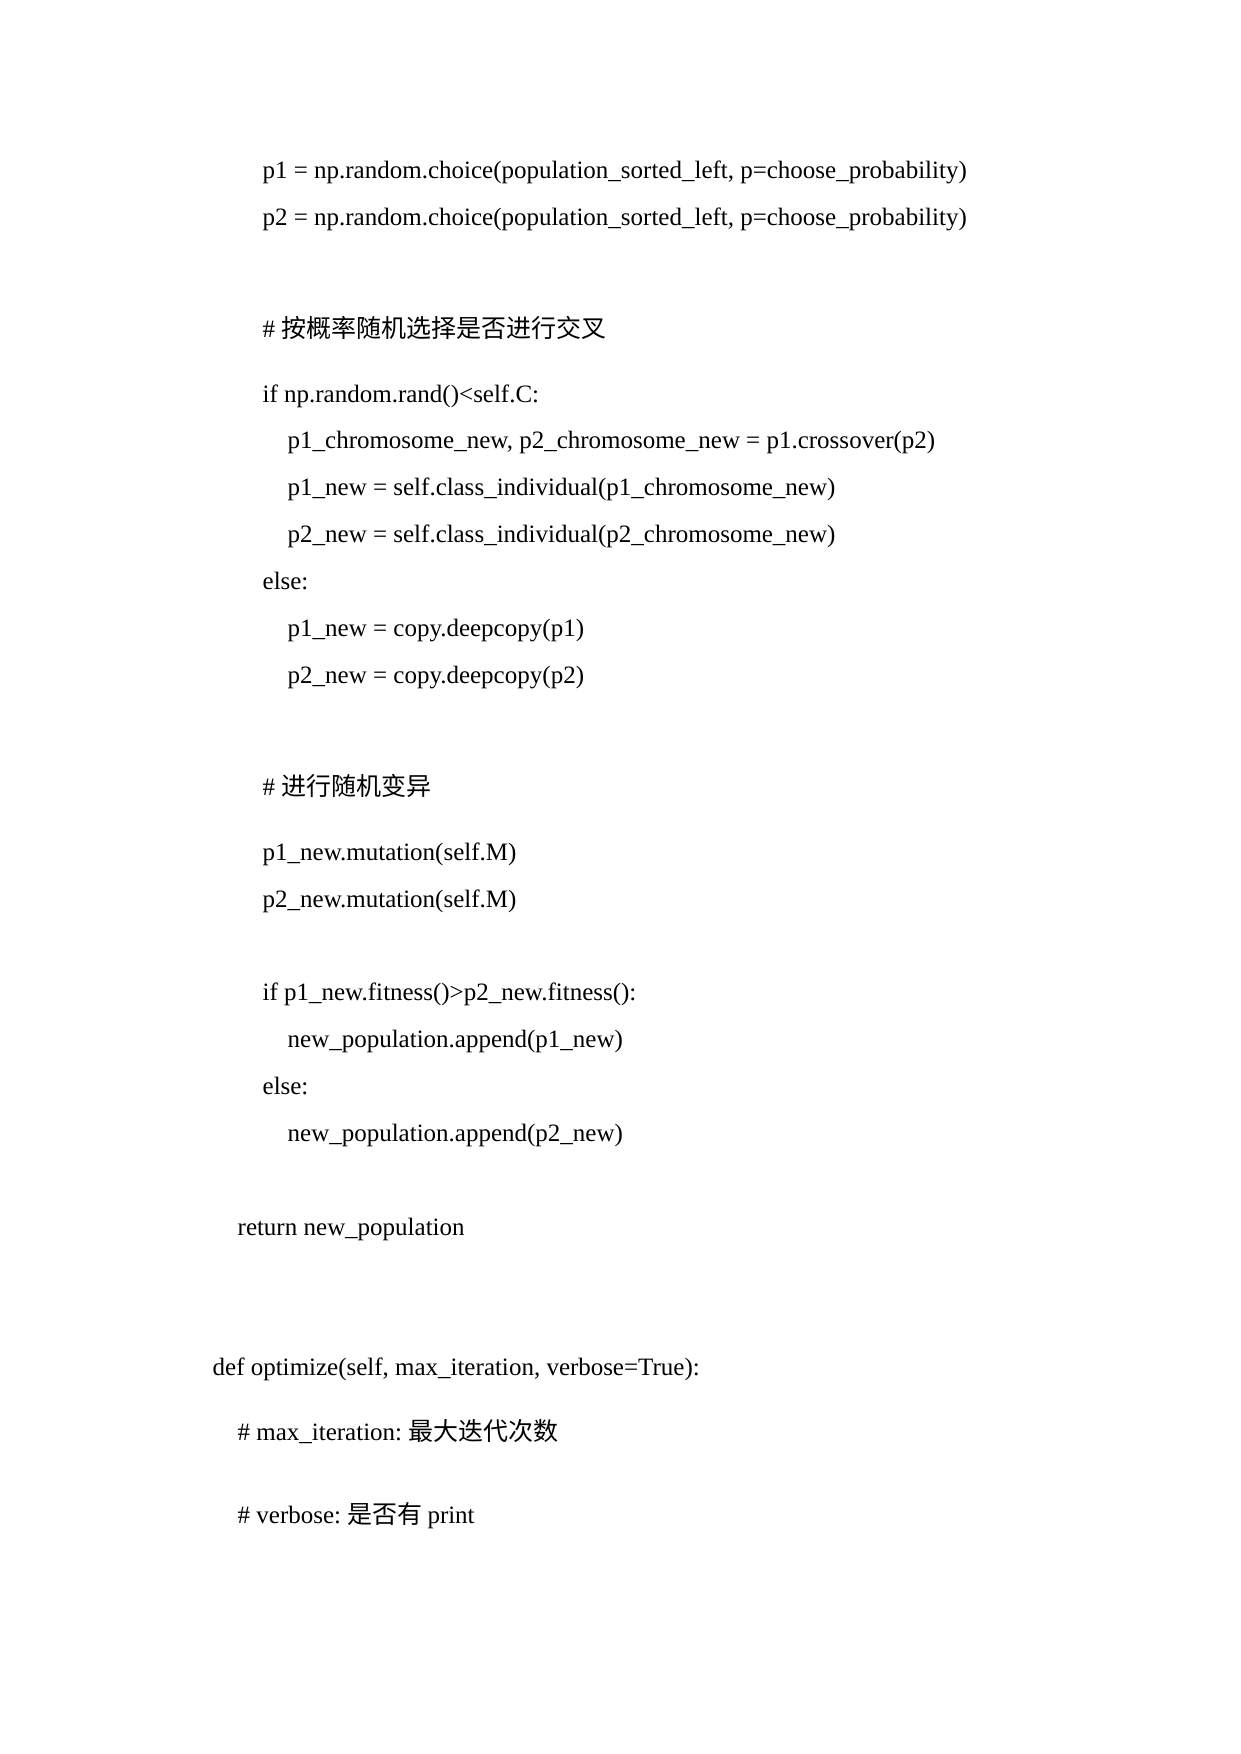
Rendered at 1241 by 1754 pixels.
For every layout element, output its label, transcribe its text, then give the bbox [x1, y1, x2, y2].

text return new_population [187, 1210, 1053, 1242]
text new_population.append(p1_new) [187, 1022, 1053, 1055]
text # verbose: 是否有print [187, 1481, 1053, 1546]
text p1_new = self.class_individual(p1_chromosome_new) [187, 471, 1053, 503]
text p1 = np.random.choice(population_sorted_left, p=choose_probability) [187, 153, 1053, 186]
text if p1_new.fitness()>p2_new.fitness(): [187, 976, 1053, 1008]
text else: [187, 1069, 1053, 1102]
text if np.random.rand()<self.C: [187, 377, 1053, 409]
text new_population.append(p2_new) [187, 1116, 1053, 1149]
text def optimize(self, max_iteration, verbose=True): [187, 1351, 1053, 1383]
text p1_new.mutation(self.M) [187, 835, 1053, 867]
text p2 = np.random.choice(population_sorted_left, p=choose_probability) [187, 200, 1053, 232]
text # 进行随机变异 [187, 752, 1053, 817]
text p2_new = copy.deepcopy(p2) [187, 658, 1053, 691]
text # max_iteration: 最大迭代次数 [187, 1397, 1053, 1462]
text p2_new = self.class_individual(p2_chromosome_new) [187, 517, 1053, 550]
text p1_new = copy.deepcopy(p1) [187, 611, 1053, 644]
text else: [187, 564, 1053, 597]
text p2_new.mutation(self.M) [187, 882, 1053, 914]
text # 按概率随机选择是否进行交叉 [187, 294, 1053, 359]
text p1_chromosome_new, p2_chromosome_new = p1.crossover(p2) [187, 424, 1053, 456]
